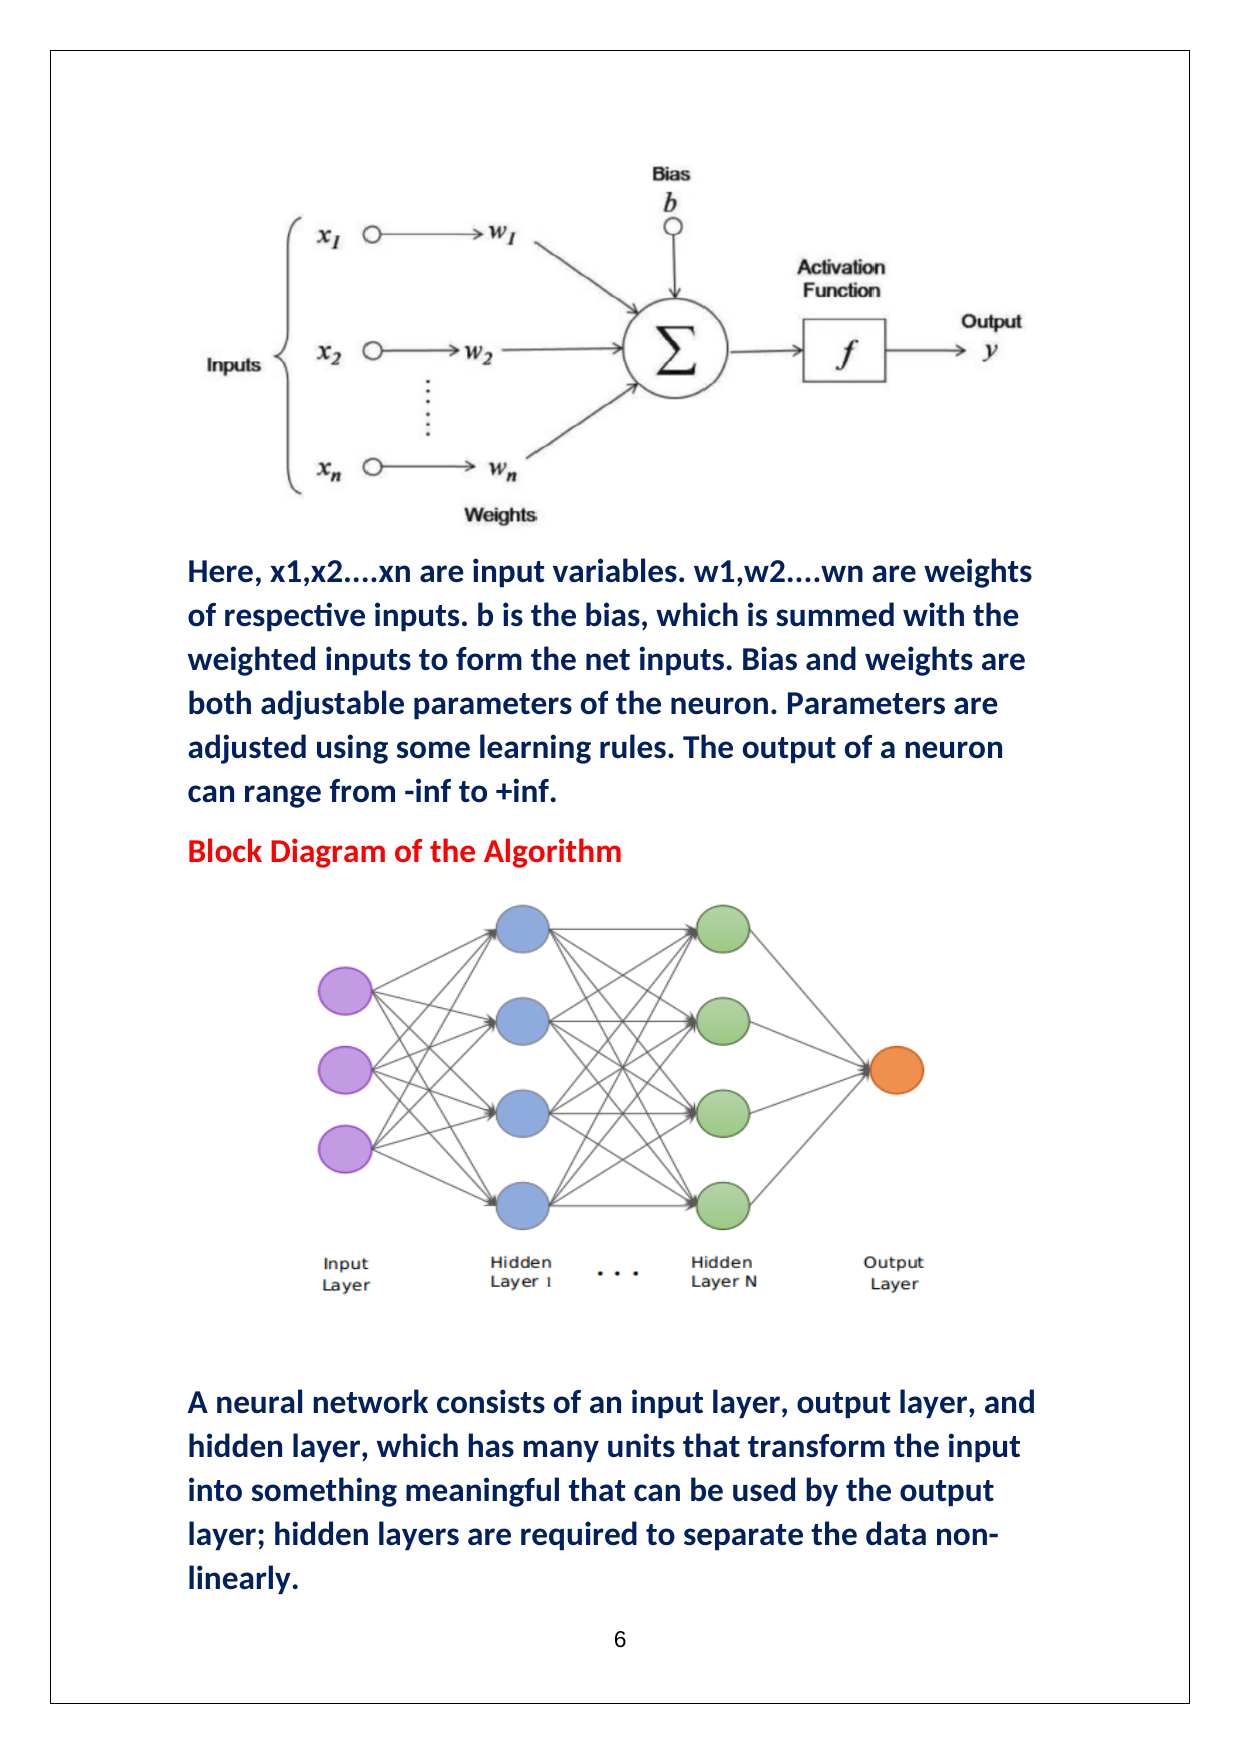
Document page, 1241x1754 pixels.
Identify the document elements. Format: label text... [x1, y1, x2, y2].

text A neural network consists of an input layer, output layer, and hidden layer, which has many units that transform the input into something meaningful that can be used by the output layer; hidden layers are required to separate the data non-linearly. [187, 1381, 1053, 1598]
text Block Diagram of the Algorithm [187, 831, 1053, 871]
picture [277, 891, 964, 1302]
text Here, x1,x2....xn are input variables. w1,w2....wn are weights of respective inputs. b is the bias, which is summed with the weighted inputs to form the net inputs. Bias and weights are both adjustable parameters of the neuron. Parameters are adjusted using some learning rules. The output of a neuron can range from -inf to +inf. [187, 550, 1053, 811]
picture [199, 150, 1042, 532]
